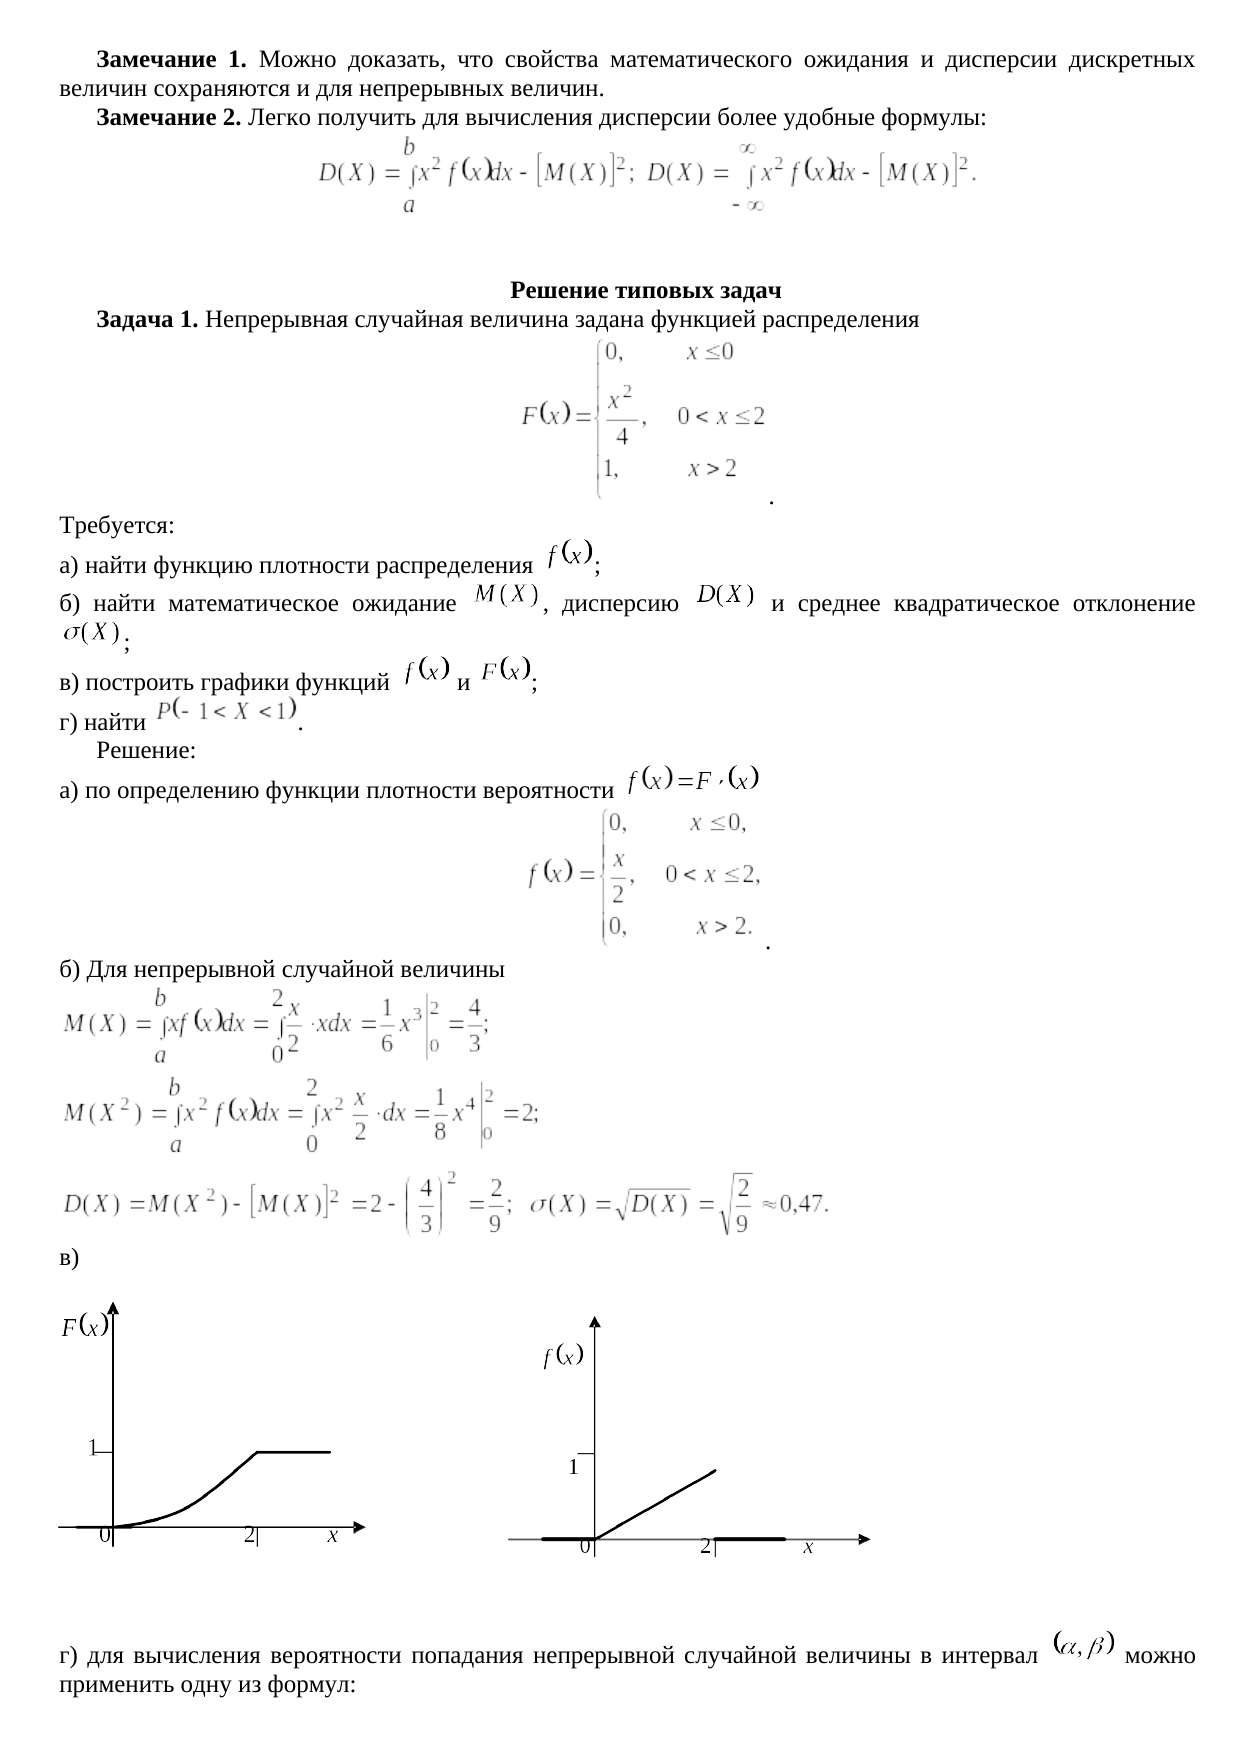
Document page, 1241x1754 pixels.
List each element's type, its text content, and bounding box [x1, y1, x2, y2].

text Решение типовых задач [59, 276, 1196, 304]
text Замечание 2. Легко получить для вычисления дисперсии более удобные формулы: [59, 102, 1196, 131]
text г) найти . [59, 695, 1196, 735]
text б) Для непрерывной случайной величины [59, 954, 1196, 983]
text . [59, 333, 1196, 510]
text в) построить графики функций и ; [59, 655, 1196, 695]
text Задача 1. Непрерывная случайная величина задана функцией распределения [59, 304, 1196, 333]
text б) найти математическое ожидание , дисперсию и среднее квадратическое отклонение ; [59, 579, 1196, 655]
text Замечание 1. Можно доказать, что свойства математического ожидания и дисперсии дискретных величин сохраняются и для непрерывных величин. [59, 44, 1196, 102]
text . [59, 804, 1196, 954]
text а) найти функцию плотности распределения ; [59, 539, 1196, 579]
text Требуется: [59, 510, 1196, 539]
text Решение: [59, 735, 1196, 764]
text г) для вычисления вероятности попадания непрерывной случайной величины в интервал можно применить одну из формул: [59, 1271, 1196, 1698]
text в) [59, 1242, 1196, 1271]
text а) по определению функции плотности вероятности [59, 764, 1196, 804]
